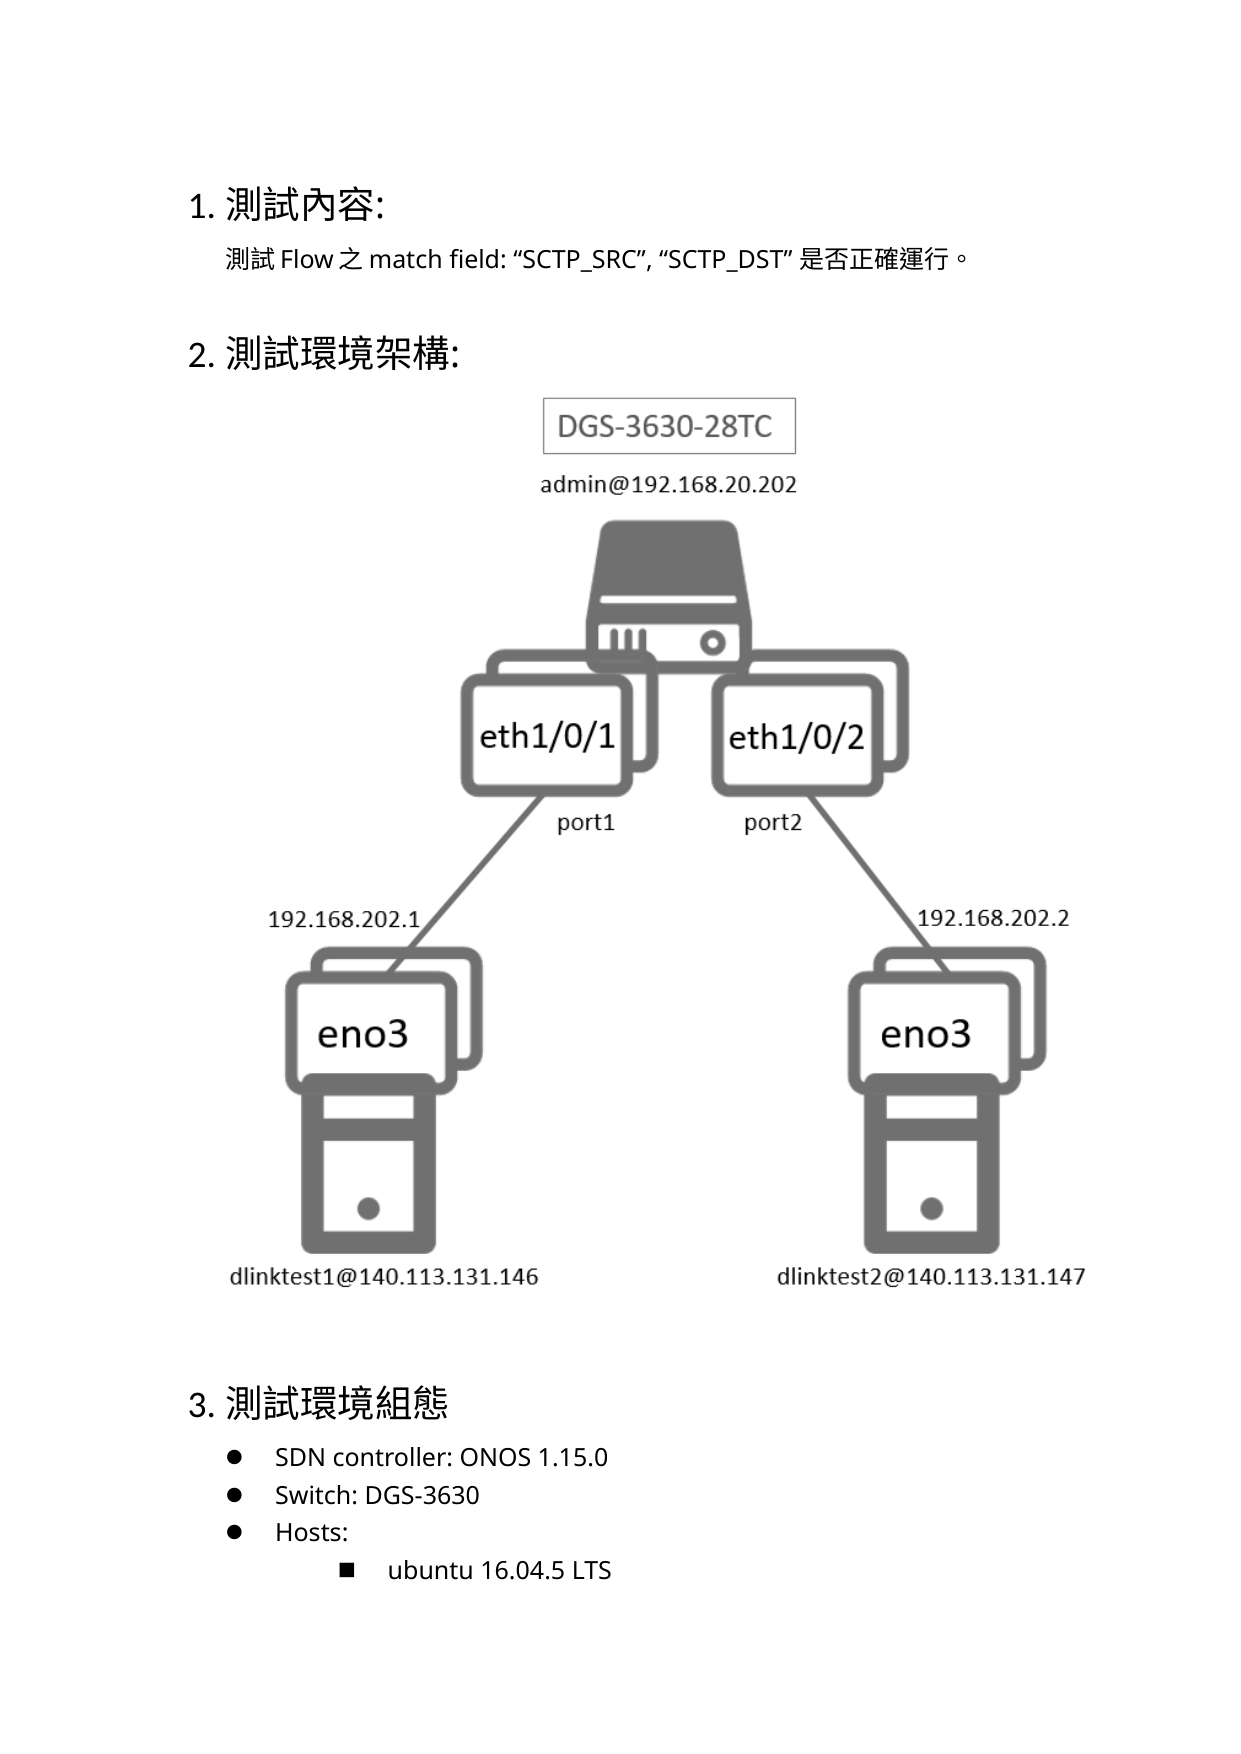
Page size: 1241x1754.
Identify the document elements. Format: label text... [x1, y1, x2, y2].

list ubuntu 16.04.5 LTS [337, 1551, 1053, 1588]
picture [225, 388, 1091, 1292]
list 測試環境架構: [187, 313, 1053, 388]
list SDN controller: ONOS 1.15.0 [225, 1438, 1053, 1476]
list 測試Flow之match field: “SCTP_SRC”, “SCTP_DST” 是否正確運行。 [225, 239, 1053, 276]
list 測試內容: [187, 164, 1053, 239]
list Hosts: [225, 1513, 1053, 1551]
list 測試環境組態 [187, 1363, 1053, 1438]
list Switch: DGS-3630 [225, 1476, 1053, 1513]
